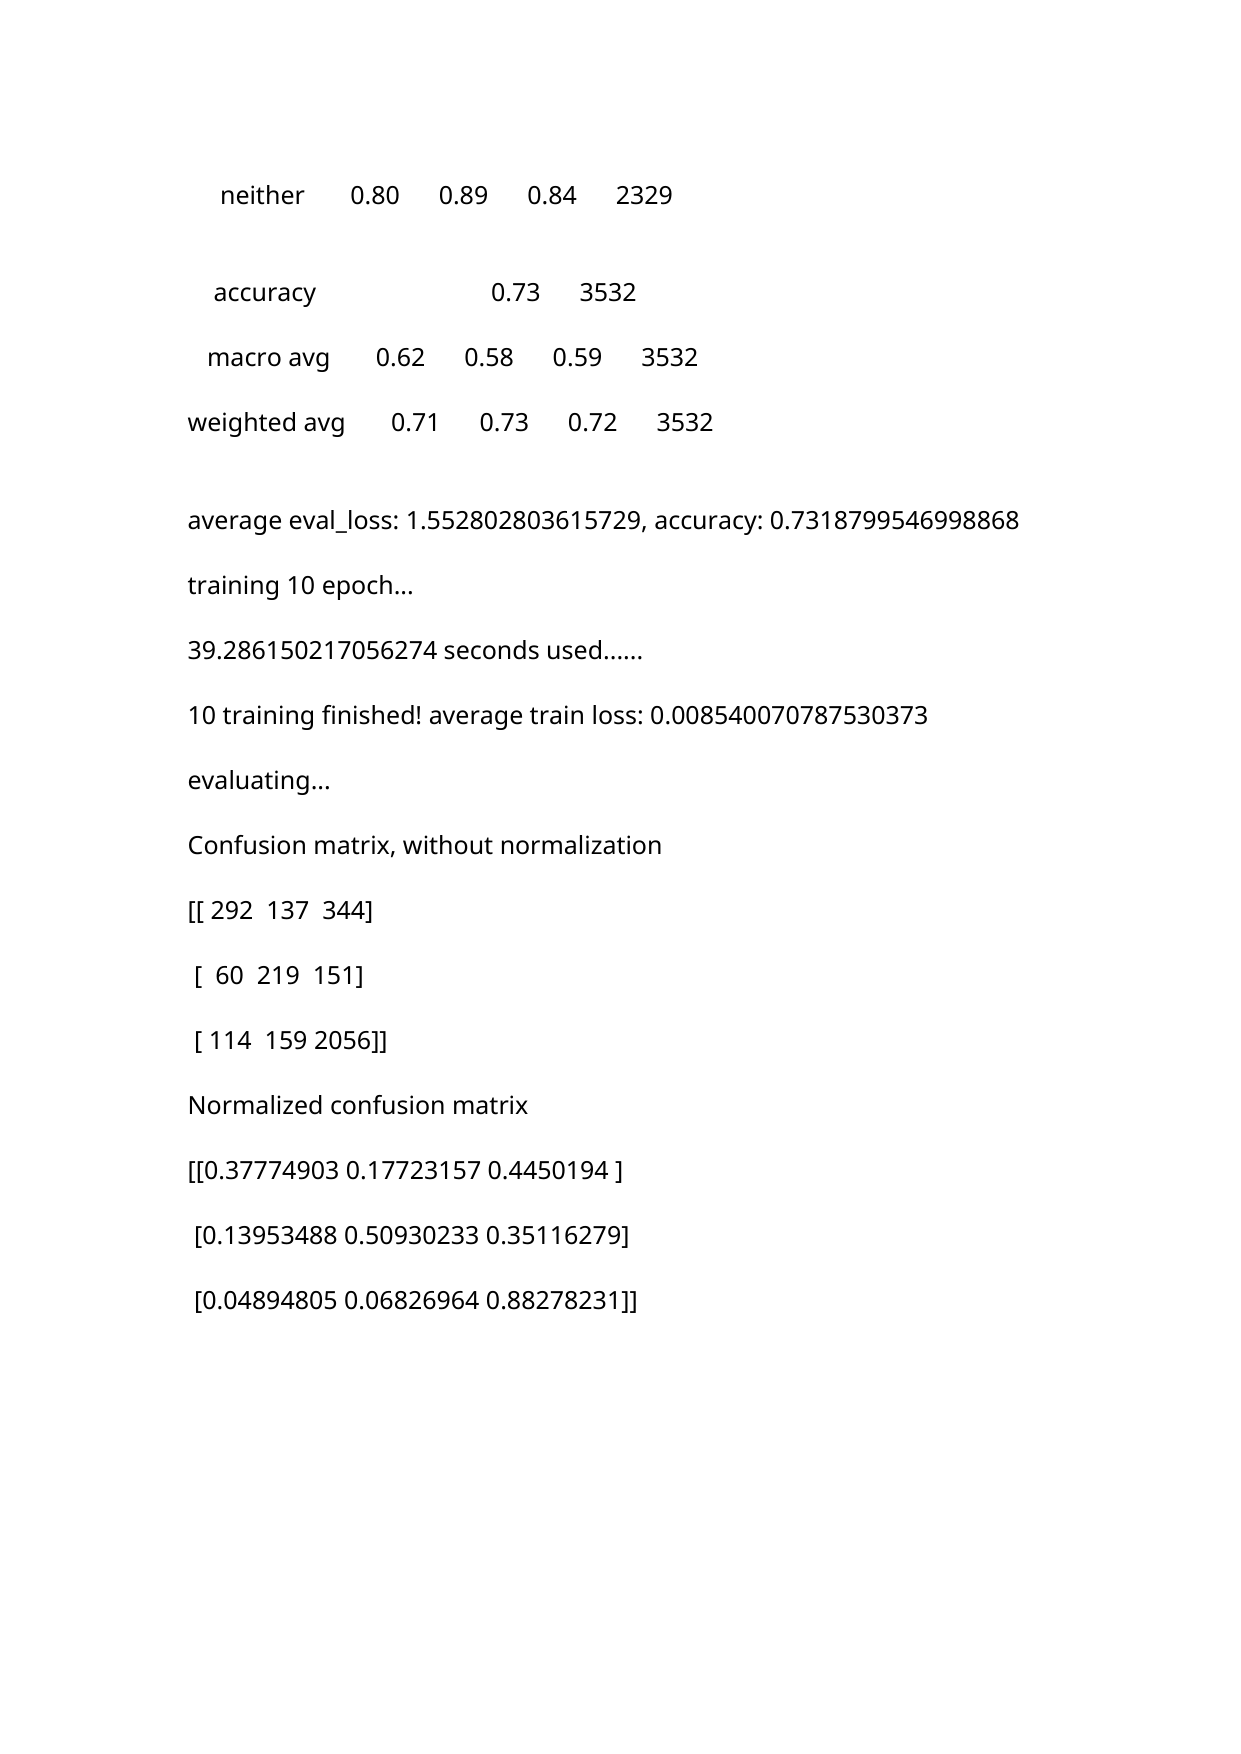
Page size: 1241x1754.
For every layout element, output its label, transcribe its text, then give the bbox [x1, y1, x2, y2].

text 10 training finished! average train loss: 0.008540070787530373 [187, 682, 1053, 747]
text macro avg 0.62 0.58 0.59 3532 [187, 324, 1053, 389]
text average eval_loss: 1.552802803615729, accuracy: 0.7318799546998868 [187, 487, 1053, 552]
text neither 0.80 0.89 0.84 2329 [187, 162, 1053, 227]
text [ 114 159 2056]] [187, 1007, 1053, 1072]
text 39.286150217056274 seconds used...... [187, 617, 1053, 682]
text [0.04894805 0.06826964 0.88278231]] [187, 1267, 1053, 1332]
text Confusion matrix, without normalization [187, 812, 1053, 877]
text [[ 292 137 344] [187, 877, 1053, 942]
text weighted avg 0.71 0.73 0.72 3532 [187, 389, 1053, 454]
text [[0.37774903 0.17723157 0.4450194 ] [187, 1137, 1053, 1202]
text [ 60 219 151] [187, 942, 1053, 1007]
text Normalized confusion matrix [187, 1072, 1053, 1137]
text training 10 epoch... [187, 552, 1053, 617]
text [0.13953488 0.50930233 0.35116279] [187, 1202, 1053, 1267]
text accuracy 0.73 3532 [187, 259, 1053, 324]
text evaluating... [187, 747, 1053, 812]
